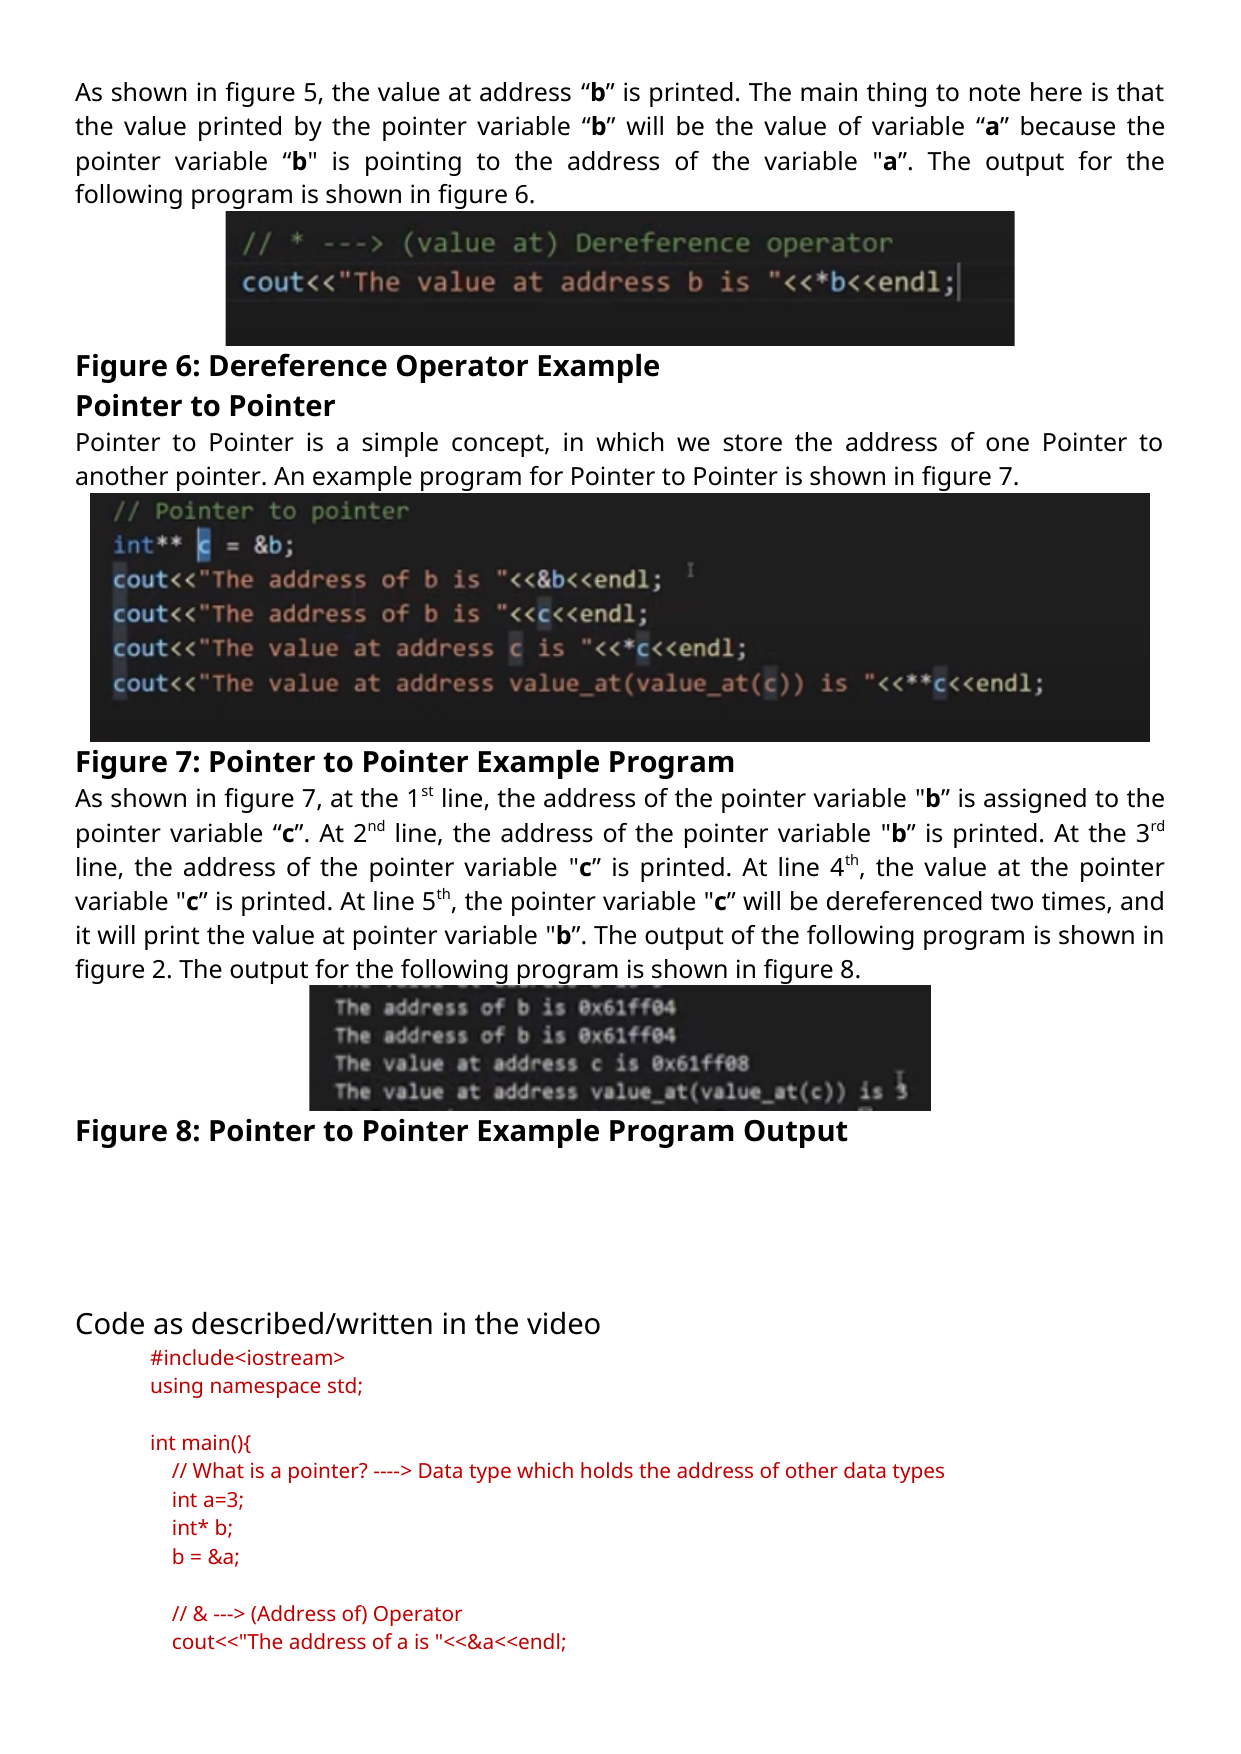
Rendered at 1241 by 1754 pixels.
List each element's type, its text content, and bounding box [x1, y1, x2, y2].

text As shown in figure 5, the value at address “b” is printed. The main thing to note here is that the value printed by the pointer variable “b” will be the value of variable “a” because the pointer variable “b" is pointing to the address of the variable "a”. The output for the following program is shown in figure 6. [75, 75, 1165, 211]
picture [309, 985, 931, 1111]
text Pointer to Pointer is a simple concept, in which we store the address of one Pointer to another pointer. An example program for Pointer to Pointer is shown in figure 7. [75, 425, 1165, 493]
text #include<iostream> [150, 1343, 1165, 1371]
text // & ---> (Address of) Operator [150, 1599, 1165, 1627]
text As shown in figure 7, at the 1st line, the address of the pointer variable "b” is assigned to the pointer variable “c”. At 2nd line, the address of the pointer variable "b” is printed. At the 3rd line, the address of the pointer variable "c” is printed. At line 4th, the value at the pointer variable "c” is printed. At line 5th, the pointer variable "c” will be dereferenced two times, and it will print the value at pointer variable "b”. The output of the following program is shown in figure 2. The output for the following program is shown in figure 8. [75, 781, 1165, 986]
text int a=3; [150, 1485, 1165, 1513]
text Figure 6: Dereference Operator Example [75, 346, 1165, 385]
text Figure 8: Pointer to Pointer Example Program Output [75, 1110, 1165, 1150]
text cout<<"The address of a is "<<&a<<endl; [150, 1627, 1165, 1656]
text int* b; [150, 1513, 1165, 1542]
picture [90, 493, 1150, 742]
picture [225, 211, 1015, 346]
text Code as described/written in the video [75, 1303, 1165, 1343]
subtitle Pointer to Pointer [75, 385, 1165, 425]
text using namespace std; [150, 1371, 1165, 1399]
text Figure 7: Pointer to Pointer Example Program [75, 741, 1165, 781]
text int main(){ [150, 1428, 1165, 1456]
text b = &a; [150, 1542, 1165, 1570]
text // What is a pointer? ----> Data type which holds the address of other data types [150, 1456, 1165, 1485]
